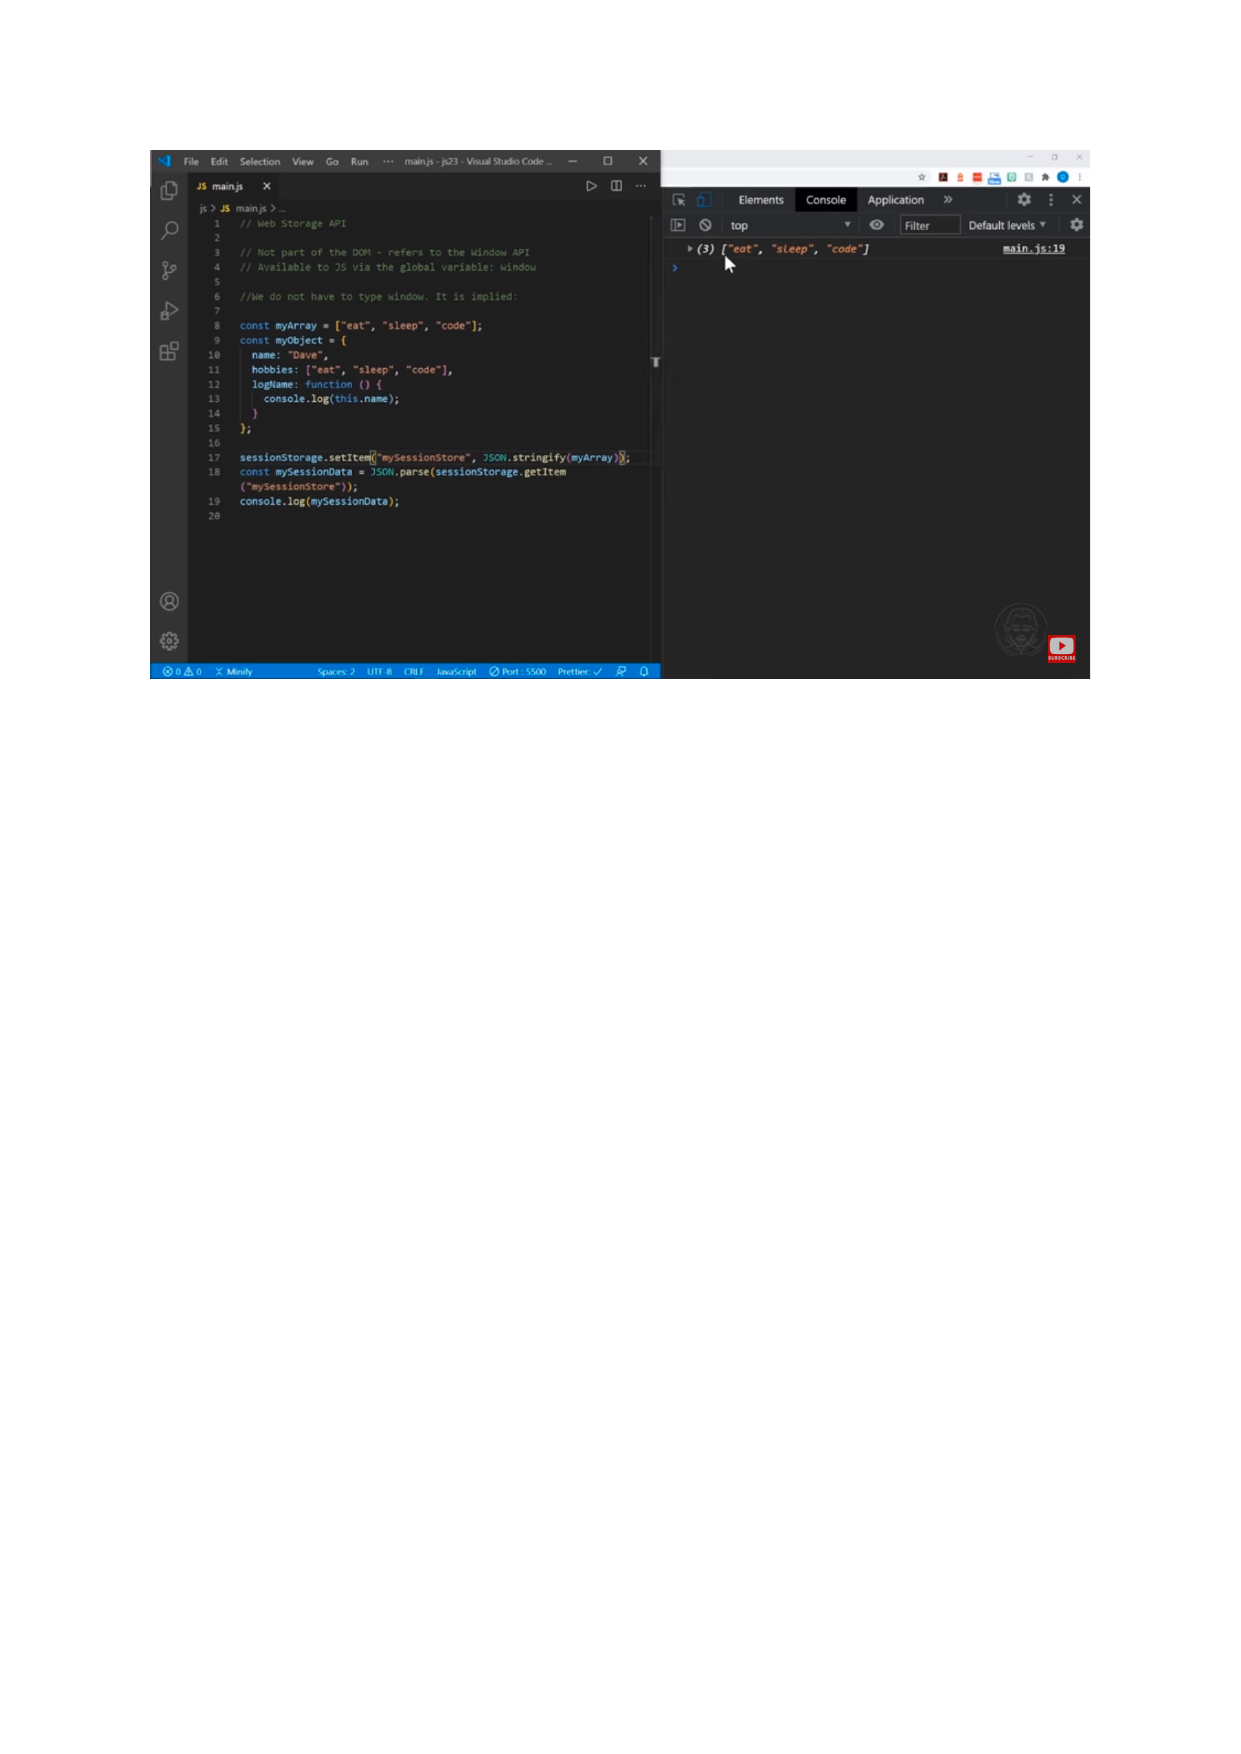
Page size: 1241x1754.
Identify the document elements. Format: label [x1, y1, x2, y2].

picture [150, 150, 1091, 679]
